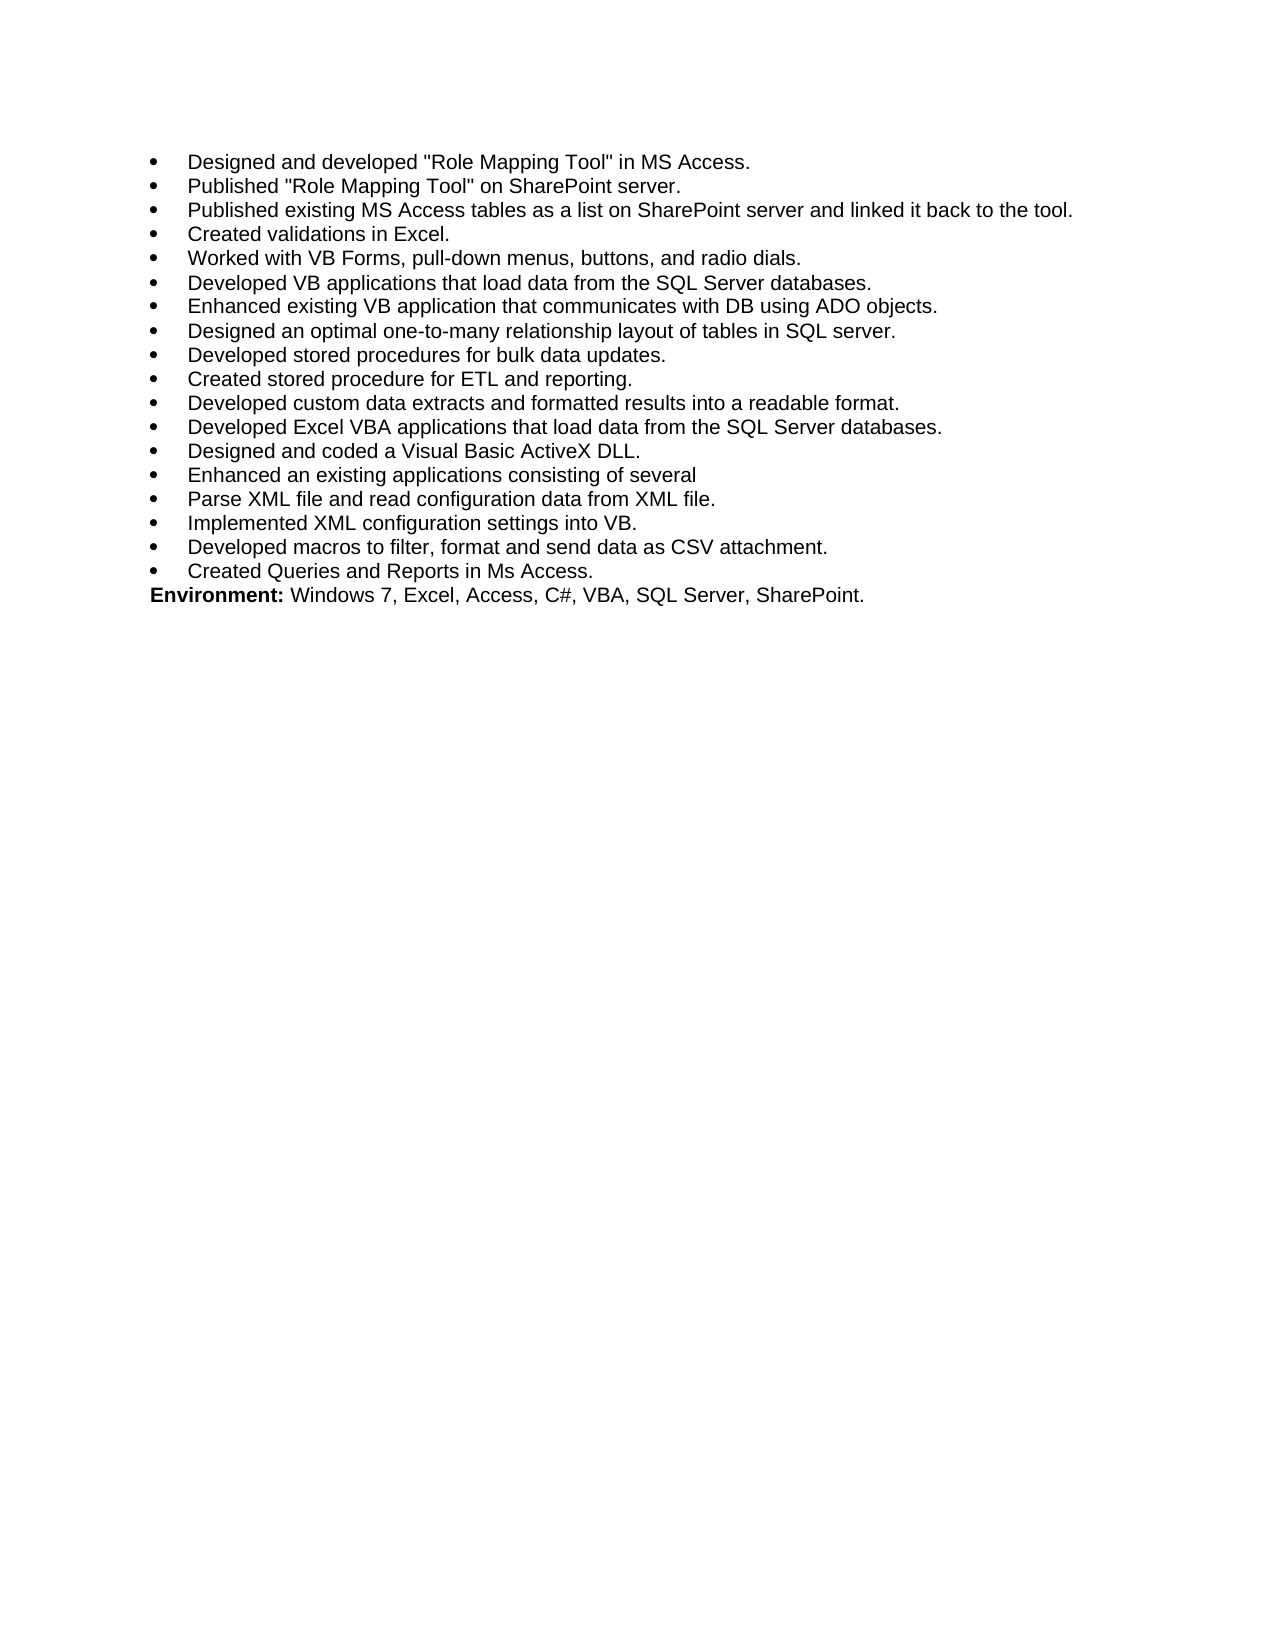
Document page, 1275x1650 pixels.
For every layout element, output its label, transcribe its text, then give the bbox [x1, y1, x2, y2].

list Implemented XML configuration settings into VB. [150, 511, 1125, 535]
list Designed and coded a Visual Basic ActiveX DLL. [150, 439, 1125, 463]
list Worked with VB Forms, pull-down menus, buttons, and radio dials. [150, 246, 1125, 270]
list Developed macros to filter, format and send data as CSV attachment. [150, 535, 1125, 559]
list Developed VB applications that load data from the SQL Server databases. [150, 270, 1125, 294]
list Parse XML file and read configuration data from XML file. [150, 487, 1125, 511]
list Enhanced existing VB application that communicates with DB using ADO objects. [150, 294, 1125, 318]
list Developed custom data extracts and formatted results into a readable format. [150, 391, 1125, 415]
list Created Queries and Reports in Ms Access. [150, 559, 1125, 583]
text Environment: Windows 7, Excel, Access, C#, VBA, SQL Server, SharePoint. [150, 583, 1125, 607]
list Created stored procedure for ETL and reporting. [150, 367, 1125, 391]
list Developed stored procedures for bulk data updates. [150, 342, 1125, 367]
list Created validations in Excel. [150, 222, 1125, 246]
list Developed Excel VBA applications that load data from the SQL Server databases. [150, 415, 1125, 439]
list Designed and developed "Role Mapping Tool" in MS Access. [150, 150, 1125, 174]
list Designed an optimal one-to-many relationship layout of tables in SQL server. [150, 318, 1125, 342]
list Enhanced an existing applications consisting of several [150, 463, 1125, 487]
list Published existing MS Access tables as a list on SharePoint server and linked it back to the tool. [150, 198, 1125, 222]
list Published "Role Mapping Tool" on SharePoint server. [150, 174, 1125, 198]
